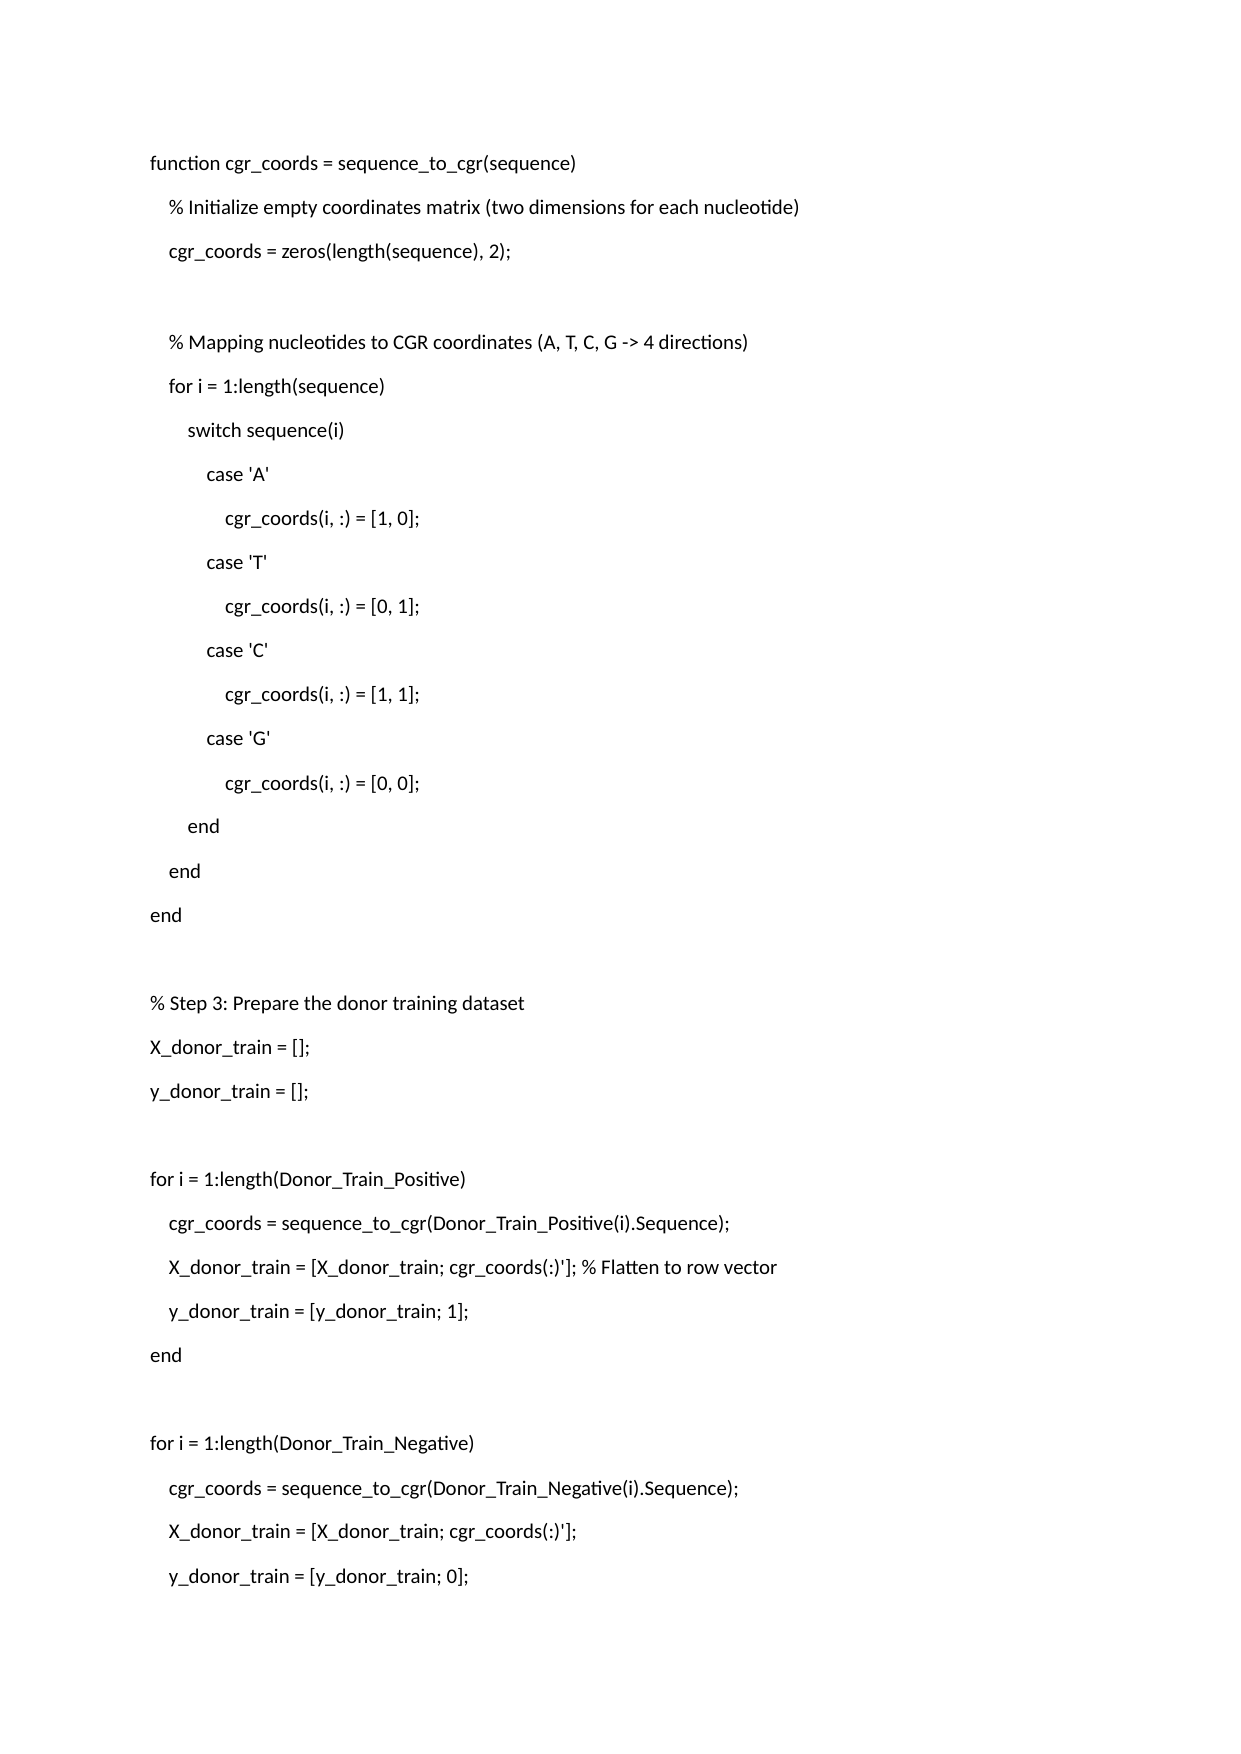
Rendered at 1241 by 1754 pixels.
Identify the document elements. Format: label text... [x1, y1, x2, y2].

text y_donor_train = [y_donor_train; 0]; [150, 1563, 1090, 1588]
text for i = 1:length(sequence) [150, 373, 1090, 398]
text % Mapping nucleotides to CGR coordinates (A, T, C, G -> 4 directions) [150, 329, 1090, 354]
text function cgr_coords = sequence_to_cgr(sequence) [150, 150, 1090, 175]
text case 'G' [150, 726, 1090, 751]
text cgr_coords(i, :) = [1, 0]; [150, 505, 1090, 531]
text case 'A' [150, 461, 1090, 487]
text X_donor_train = []; [150, 1034, 1090, 1059]
text cgr_coords = sequence_to_cgr(Donor_Train_Positive(i).Sequence); [150, 1210, 1090, 1236]
text y_donor_train = []; [150, 1078, 1090, 1103]
text case 'T' [150, 549, 1090, 575]
text X_donor_train = [X_donor_train; cgr_coords(:)']; [150, 1519, 1090, 1544]
text cgr_coords = sequence_to_cgr(Donor_Train_Negative(i).Sequence); [150, 1475, 1090, 1500]
text end [150, 814, 1090, 839]
text switch sequence(i) [150, 417, 1090, 443]
text cgr_coords = zeros(length(sequence), 2); [150, 238, 1090, 263]
text y_donor_train = [y_donor_train; 1]; [150, 1298, 1090, 1324]
text case 'C' [150, 637, 1090, 663]
text cgr_coords(i, :) = [0, 0]; [150, 770, 1090, 795]
text end [150, 902, 1090, 927]
text for i = 1:length(Donor_Train_Negative) [150, 1431, 1090, 1456]
text X_donor_train = [X_donor_train; cgr_coords(:)']; % Flatten to row vector [150, 1254, 1090, 1280]
text for i = 1:length(Donor_Train_Positive) [150, 1166, 1090, 1192]
text end [150, 1342, 1090, 1368]
text % Initialize empty coordinates matrix (two dimensions for each nucleotide) [150, 194, 1090, 219]
text cgr_coords(i, :) = [1, 1]; [150, 682, 1090, 707]
text % Step 3: Prepare the donor training dataset [150, 990, 1090, 1015]
text end [150, 858, 1090, 883]
text cgr_coords(i, :) = [0, 1]; [150, 593, 1090, 619]
